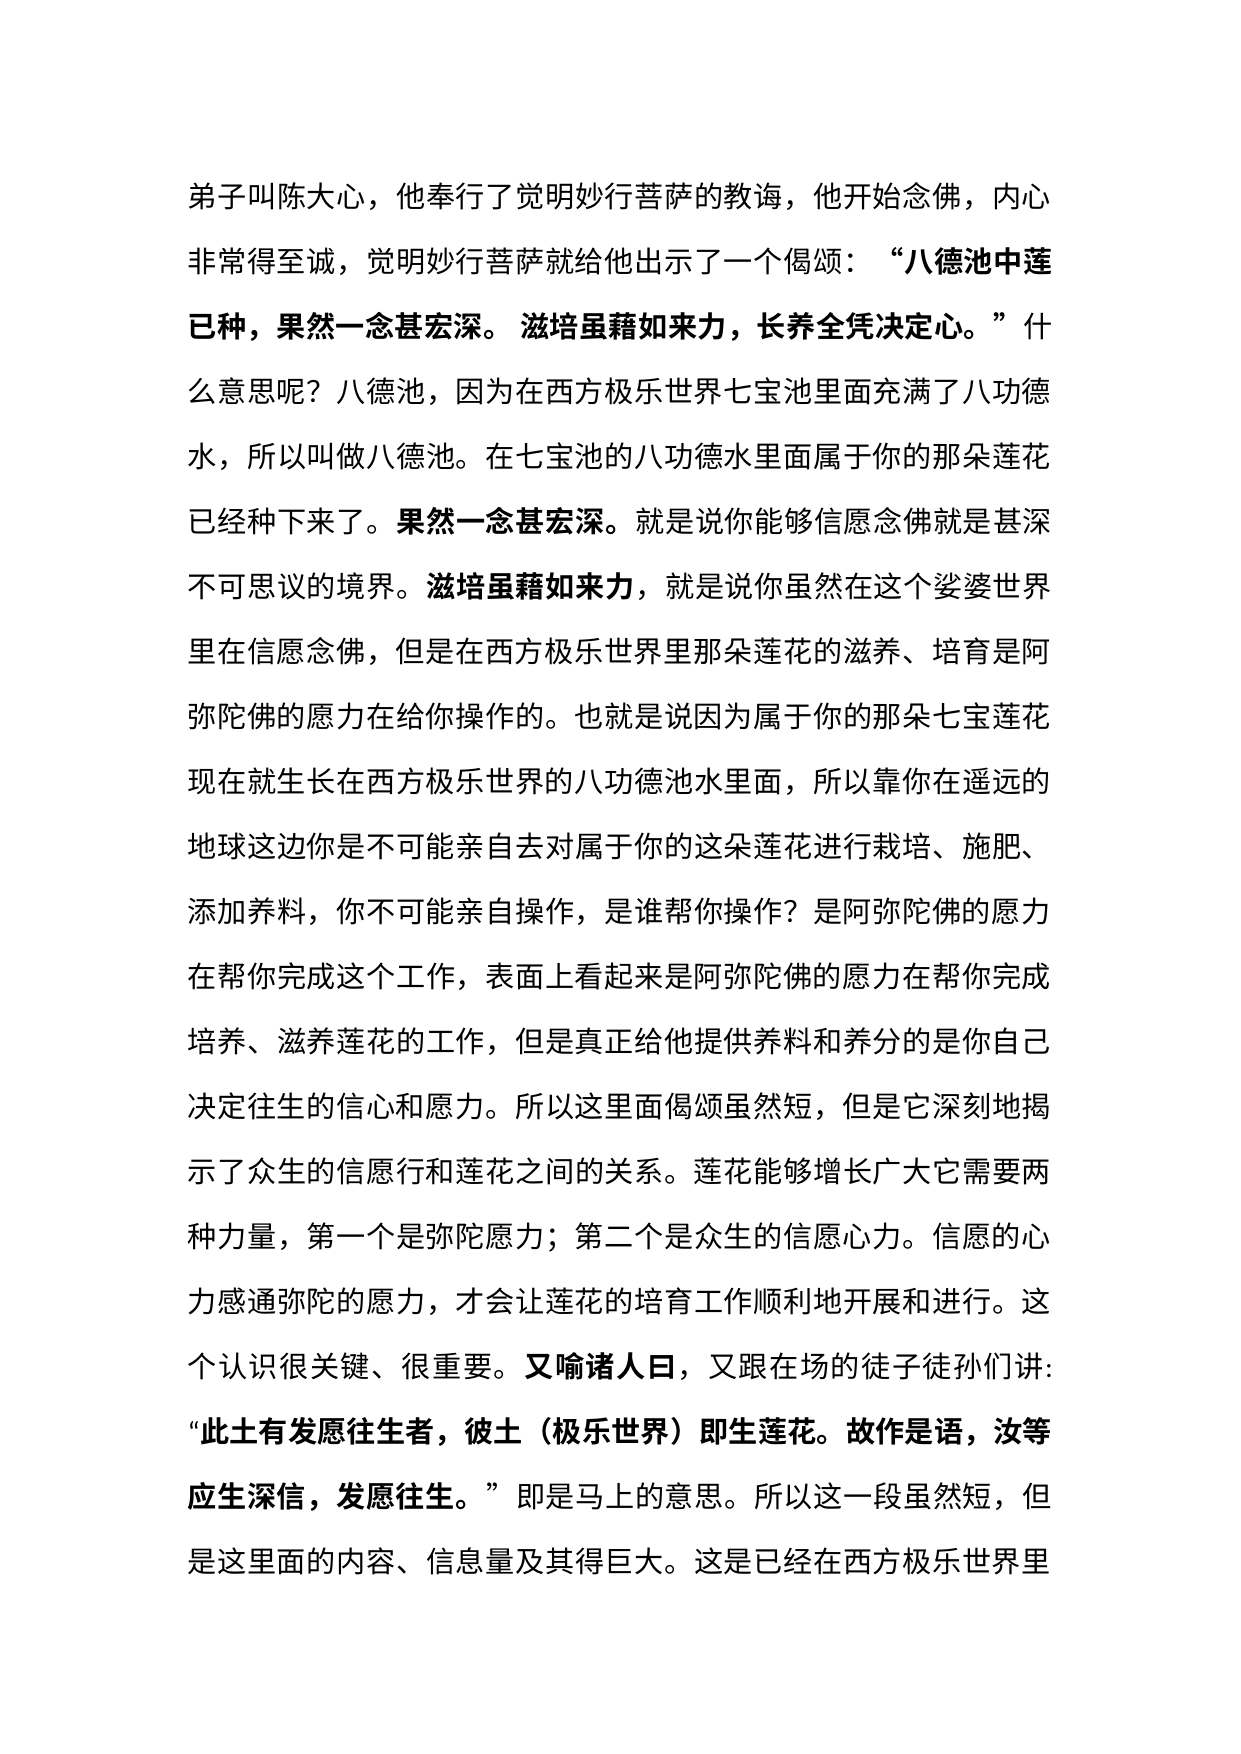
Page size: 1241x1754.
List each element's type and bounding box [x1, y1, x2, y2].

text [187, 162, 1053, 1592]
